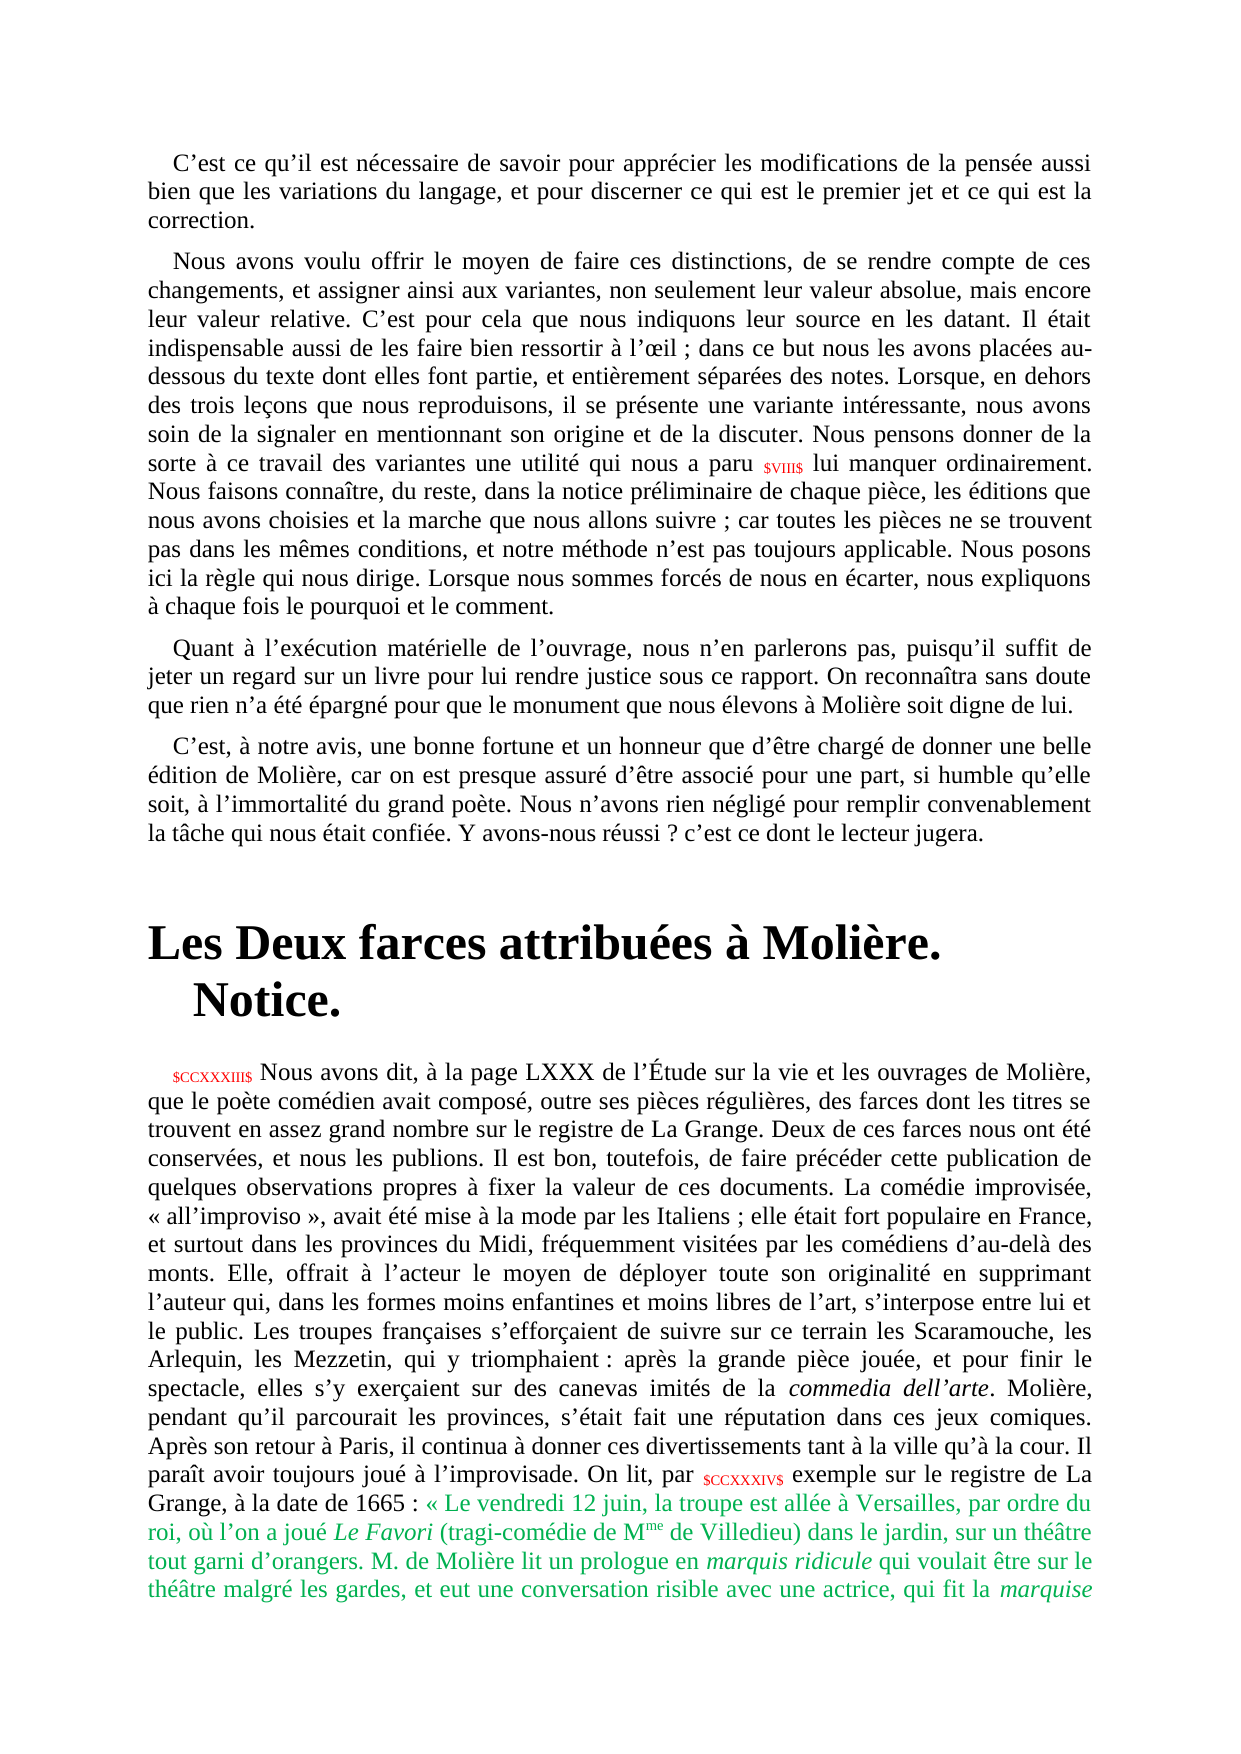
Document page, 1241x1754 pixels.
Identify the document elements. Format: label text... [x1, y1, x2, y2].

text C’est ce qu’il est nécessaire de savoir pour apprécier les modifications de la pensée aussi bien que les variations du langage, et pour discerner ce qui est le premier jet et ce qui est la correction. [148, 148, 1093, 234]
text Quant à l’exécution matérielle de l’ouvrage, nous n’en parlerons pas, puisqu’il suffit de jeter un regard sur un livre pour lui rendre justice sous ce rapport. On reconnaîtra sans doute que rien n’a été épargné pour que le monument que nous élevons à Molière soit digne de lui. [148, 633, 1093, 719]
subtitle Les Deux farces attribuées à Molière. Notice. [148, 913, 1093, 1028]
text Nous avons voulu offrir le moyen de faire ces distinctions, de se rendre compte de ces changements, et assigner ainsi aux variantes, non seulement leur valeur absolue, mais encore leur valeur relative. C’est pour cela que nous indiquons leur source en les datant. Il était indispensable aussi de les faire bien ressortir à l’œil ; dans ce but nous les avons placées au-dessous du texte dont elles font partie, et entièrement séparées des notes. Lorsque, en dehors des trois leçons que nous reproduisons, il se présente une variante intéressante, nous avons soin de la signaler en mentionnant son origine et de la discuter. Nous pensons donner de la sorte à ce travail des variantes une utilité qui nous a paru $VIII$ lui manquer ordinairement. Nous faisons connaître, du reste, dans la notice préliminaire de chaque pièce, les éditions que nous avons choisies et la marche que nous allons suivre ; car toutes les pièces ne se trouvent pas dans les mêmes conditions, et notre méthode n’est pas toujours applicable. Nous posons ici la règle qui nous dirige. Lorsque nous sommes forcés de nous en écarter, nous expliquons à chaque fois le pourquoi et le comment. [148, 246, 1093, 620]
text C’est, à notre avis, une bonne fortune et un honneur que d’être chargé de donner une belle édition de Molière, car on est presque assuré d’être associé pour une part, si humble qu’elle soit, à l’immortalité du grand poète. Nous n’avons rien négligé pour remplir convenablement la tâche qui nous était confiée. Y avons-nous réussi ? c’est ce dont le lecteur jugera. [148, 731, 1093, 846]
